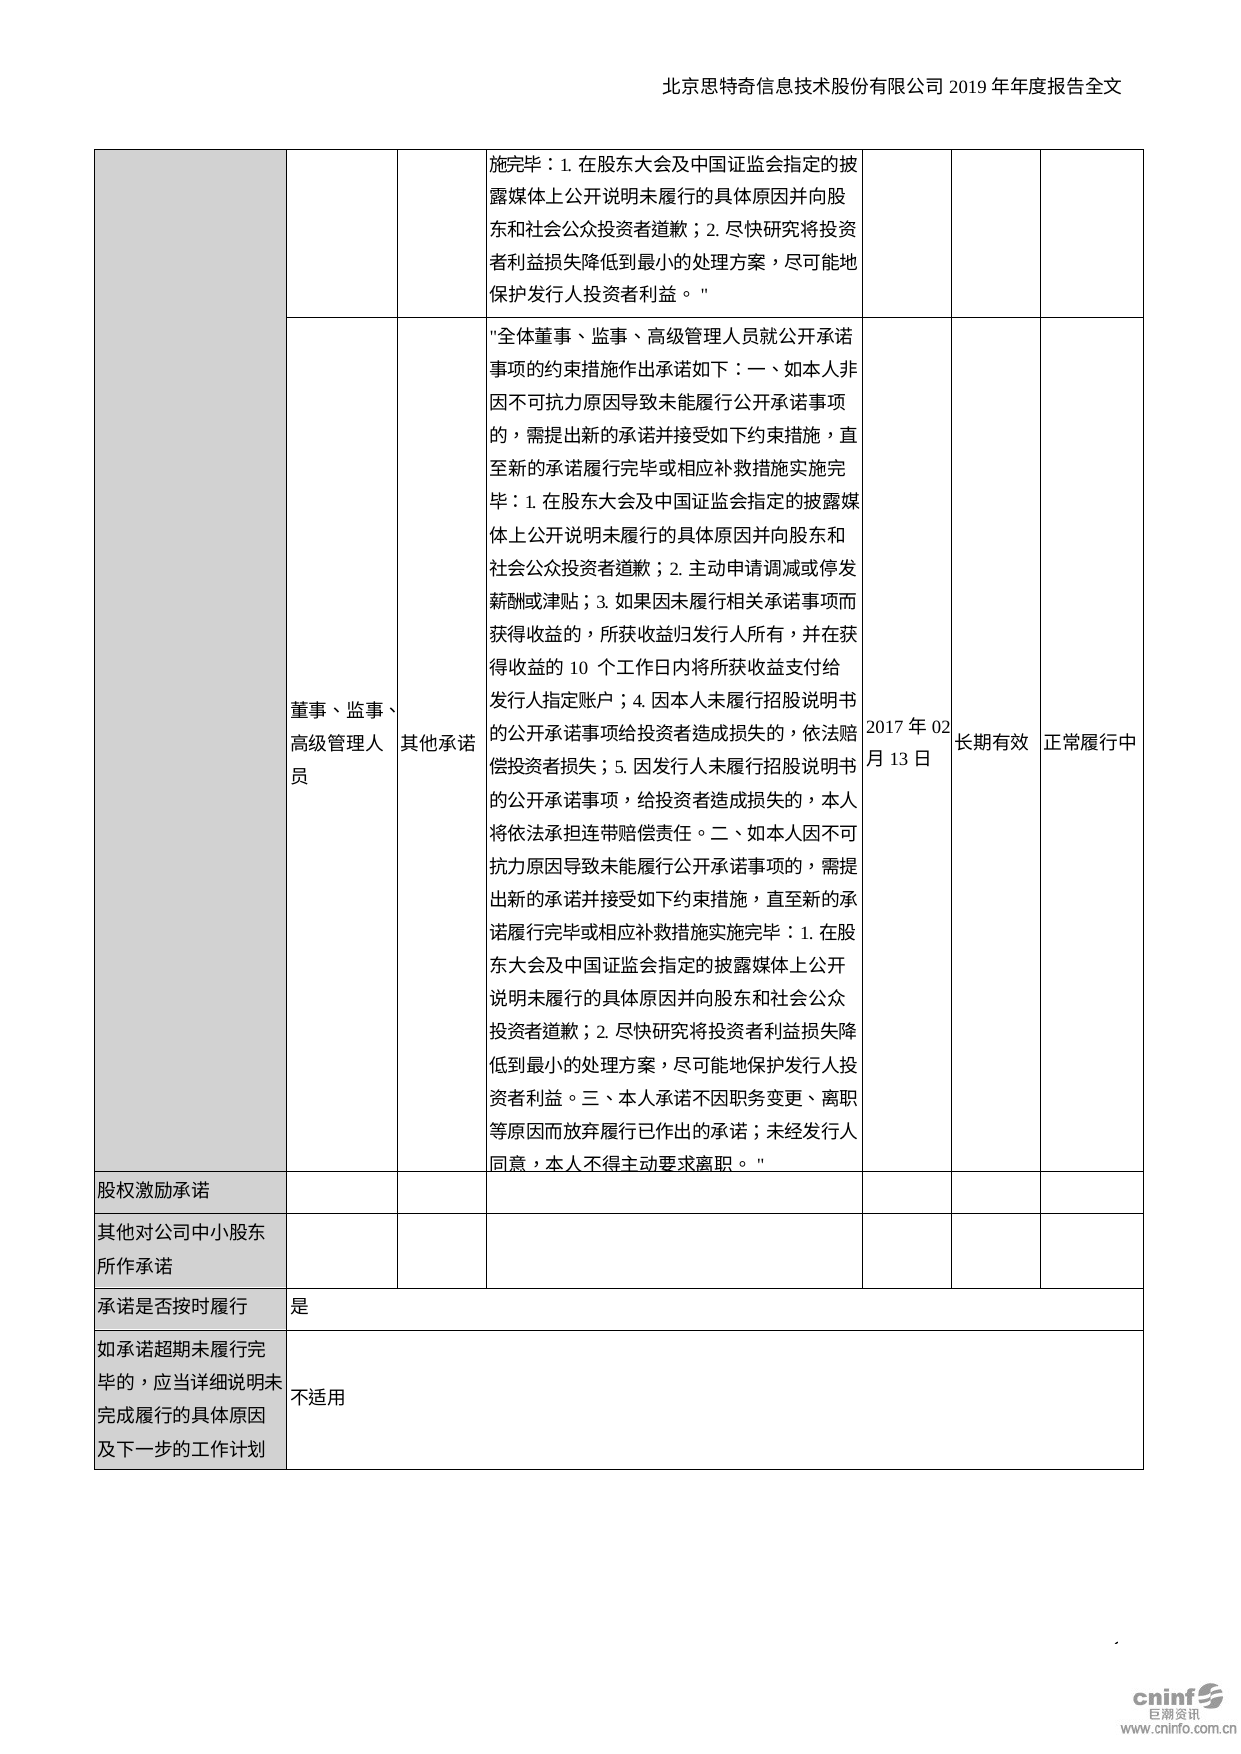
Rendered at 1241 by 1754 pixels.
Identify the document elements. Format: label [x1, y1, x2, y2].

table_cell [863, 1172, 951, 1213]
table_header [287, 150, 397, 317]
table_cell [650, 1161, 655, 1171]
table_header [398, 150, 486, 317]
picture [1115, 1680, 1240, 1737]
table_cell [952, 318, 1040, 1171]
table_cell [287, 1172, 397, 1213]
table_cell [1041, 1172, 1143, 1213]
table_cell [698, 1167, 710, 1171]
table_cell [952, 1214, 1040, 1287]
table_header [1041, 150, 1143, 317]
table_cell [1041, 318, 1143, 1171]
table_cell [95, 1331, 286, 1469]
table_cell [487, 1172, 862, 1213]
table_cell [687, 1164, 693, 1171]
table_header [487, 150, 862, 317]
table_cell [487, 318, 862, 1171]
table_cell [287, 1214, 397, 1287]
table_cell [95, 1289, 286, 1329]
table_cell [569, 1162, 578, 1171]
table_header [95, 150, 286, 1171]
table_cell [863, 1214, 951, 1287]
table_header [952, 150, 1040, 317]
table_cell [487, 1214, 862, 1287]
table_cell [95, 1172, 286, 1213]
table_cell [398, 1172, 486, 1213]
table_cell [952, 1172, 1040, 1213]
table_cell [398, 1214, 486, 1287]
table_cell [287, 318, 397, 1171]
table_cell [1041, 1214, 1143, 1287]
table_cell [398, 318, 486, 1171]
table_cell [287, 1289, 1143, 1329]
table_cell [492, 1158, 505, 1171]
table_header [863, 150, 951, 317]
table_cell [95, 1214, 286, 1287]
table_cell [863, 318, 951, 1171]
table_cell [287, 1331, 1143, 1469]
